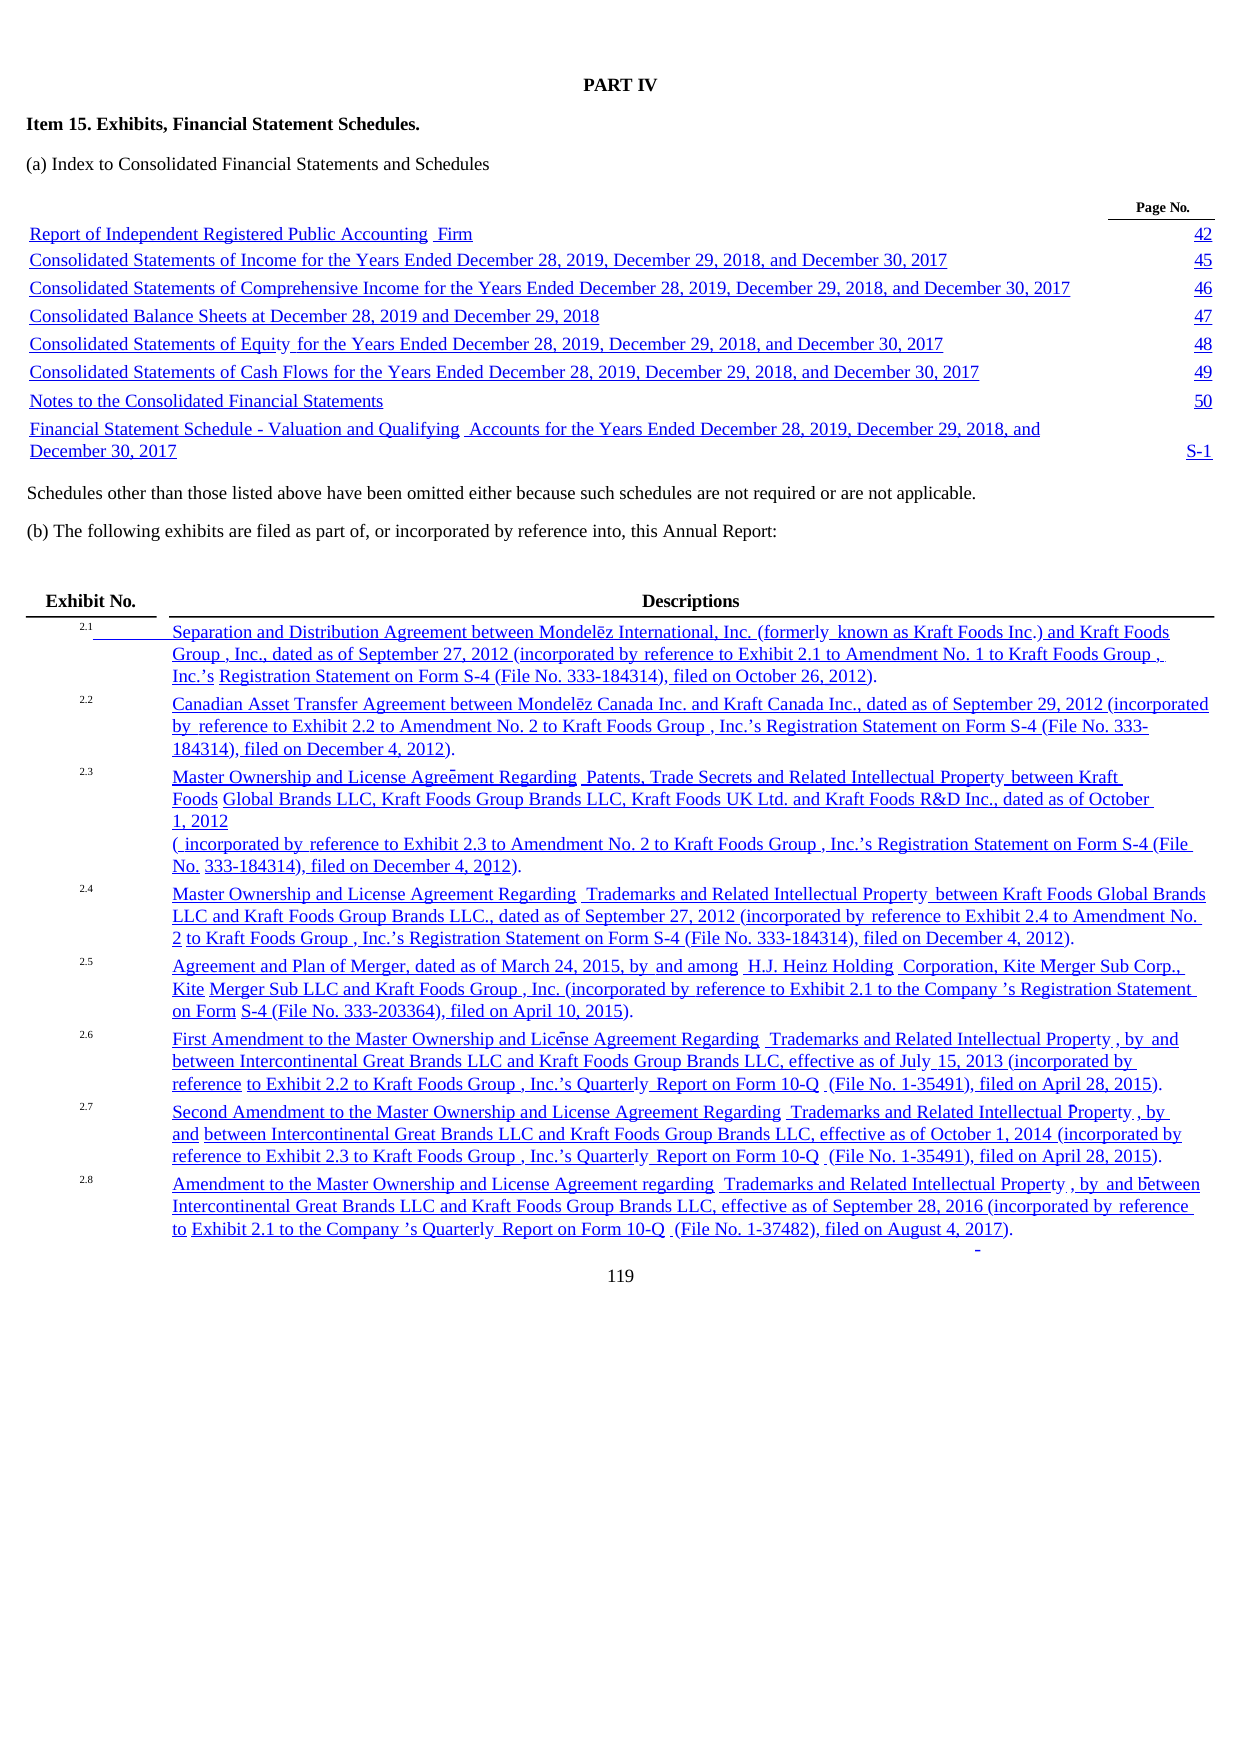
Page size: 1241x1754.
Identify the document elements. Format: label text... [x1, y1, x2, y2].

text Page No. [8, 199, 1190, 216]
text ( incorporated by reference to Exhibit 2.3 to Amendment No. 2 to Kraft Foods Group , Inc.’s Registration Statement on Form S-4 (File No. 333-184314), filed on December 4, 2012). [172, 832, 1207, 876]
list First Amendment to the Master Ownership and License Agreement Regarding Trademarks and Related Intellectual Property , by and between Intercontinental Great Brands LLC and Kraft Foods Group Brands LLC, effective as of July 15, 2013 (incorporated by reference to Exhibit 2.2 to Kraft Foods Group , Inc.’s Quarterly Report on Form 10-Q (File No. 1-35491), filed on April 28, 2015). [79, 1028, 1205, 1094]
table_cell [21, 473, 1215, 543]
list Separation and Distribution Agreement between Mondelēz International, Inc. (formerly known as Kraft Foods Inc.) and Kraft Foods Group , Inc., dated as of September 27, 2012 (incorporated by reference to Exhibit 2.1 to Amendment No. 1 to Kraft Foods Group , Inc.’s Registration Statement on Form S-4 (File No. 333-184314), filed on October 26, 2012). [79, 614, 1196, 686]
list Master Ownership and License Agreement Regarding Patents, Trade Secrets and Related Intellectual Property between Kraft Foods Global Brands LLC, Kraft Foods Group Brands LLC, Kraft Foods UK Ltd. and Kraft Foods R&D Inc., dated as of October 1, 2012 [79, 766, 1162, 832]
text 119 [11, 1265, 1230, 1287]
subtitle Exhibit No. Descriptions [45, 590, 1230, 612]
text Item 15. Exhibits, Financial Statement Schedules. [26, 113, 1230, 135]
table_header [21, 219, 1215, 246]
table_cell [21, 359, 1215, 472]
list Master Ownership and License Agreement Regarding Trademarks and Related Intellectual Property between Kraft Foods Global Brands LLC and Kraft Foods Group Brands LLC., dated as of September 27, 2012 (incorporated by reference to Exhibit 2.4 to Amendment No. 2 to Kraft Foods Group , Inc.’s Registration Statement on Form S-4 (File No. 333-184314), filed on December 4, 2012). [79, 883, 1210, 949]
list Canadian Asset Transfer Agreement between Mondelēz Canada Inc. and Kraft Canada Inc., dated as of September 29, 2012 (incorporated by reference to Exhibit 2.2 to Amendment No. 2 to Kraft Foods Group , Inc.’s Registration Statement on Form S-4 (File No. 333- 184314), filed on December 4, 2012). [79, 693, 1208, 759]
subtitle PART IV [11, 74, 1230, 95]
list Agreement and Plan of Merger, dated as of March 24, 2015, by and among H.J. Heinz Holding Corporation, Kite Merger Sub Corp., Kite Merger Sub LLC and Kraft Foods Group , Inc. (incorporated by reference to Exhibit 2.1 to the Company ’s Registration Statement on Form S-4 (File No. 333-203364), filed on April 10, 2015). [79, 955, 1212, 1021]
text (a) Index to Consolidated Financial Statements and Schedules [26, 153, 1230, 174]
list Amendment to the Master Ownership and License Agreement regarding Trademarks and Related Intellectual Property , by and between Intercontinental Great Brands LLC and Kraft Foods Group Brands LLC, effective as of September 28, 2016 (incorporated by reference to Exhibit 2.1 to the Company ’s Quarterly Report on Form 10-Q (File No. 1-37482), filed on August 4, 2017). [79, 1173, 1206, 1239]
list Second Amendment to the Master Ownership and License Agreement Regarding Trademarks and Related Intellectual Property , by and between Intercontinental Great Brands LLC and Kraft Foods Group Brands LLC, effective as of October 1, 2014 (incorporated by reference to Exhibit 2.3 to Kraft Foods Group , Inc.’s Quarterly Report on Form 10-Q (File No. 1-35491), filed on April 28, 2015). [79, 1101, 1186, 1167]
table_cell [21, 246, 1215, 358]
